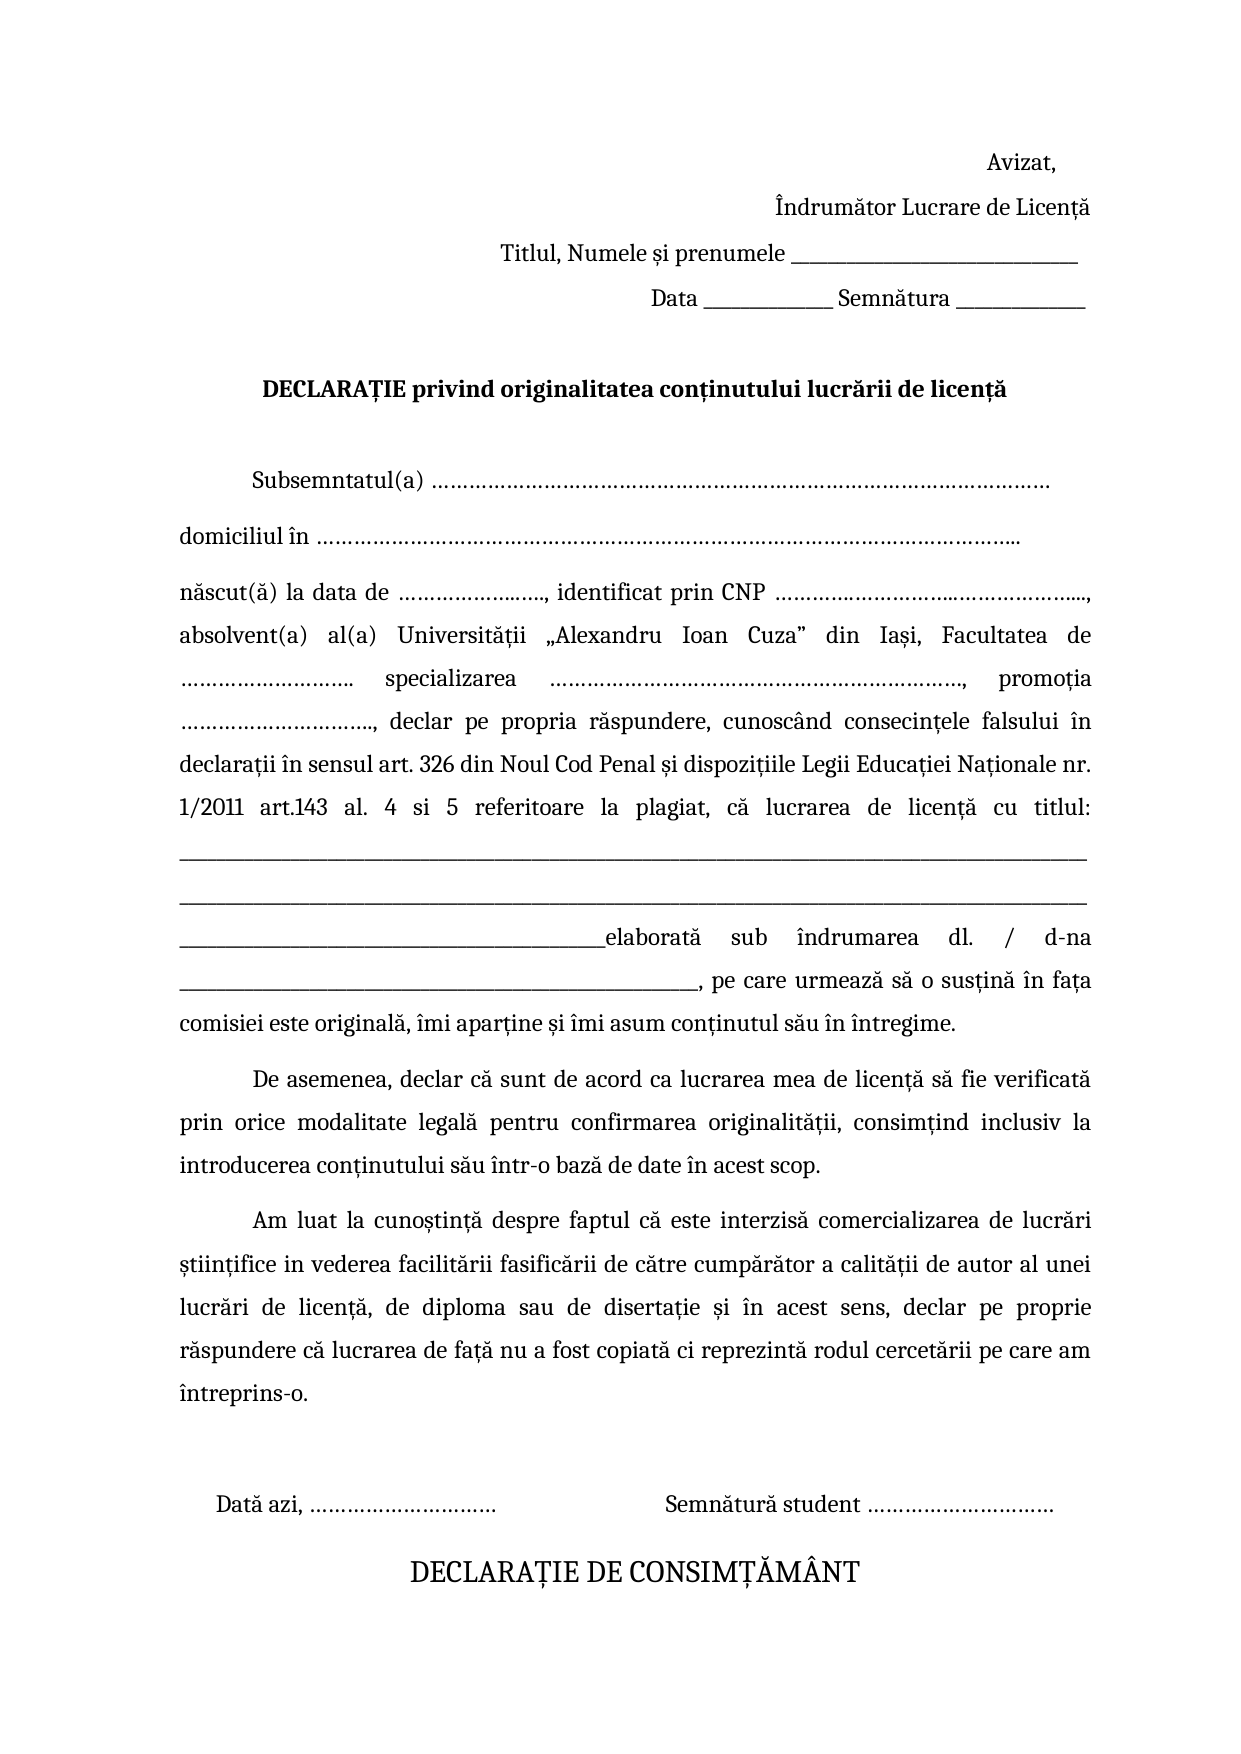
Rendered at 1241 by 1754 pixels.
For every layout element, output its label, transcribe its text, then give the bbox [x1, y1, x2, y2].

text Subsemntatul(a) ……………………………………………………………………………………… [179, 466, 1092, 495]
text Titlul, Numele și prenumele _______________________________ [500, 239, 1092, 267]
text Dată azi, ………………………… Semnătură student ………………………… [177, 1490, 1092, 1519]
text născut(ă) la data de ………………..…., identificat prin CNP ………….……………..………………..., absolvent(a) al(a) Universității „Alexandru Ioan Cuza” din Iași, Facultatea de ………………………. specializarea …………………………………………………………, promoția …………………………., declar pe propria răspundere, cunoscând consecințele falsului în declarații în sensul art. 326 din Noul Cod Penal și dispozițiile Legii Educației Naționale nr. 1/2011 art.143 al. 4 si 5 referitoare la plagiat, că lucrarea de licență cu titlul: __________________________________________________________________________________________________________________________________________________________________________________________________________________________________________________elaborată sub îndrumarea dl. / d-na ________________________________________________________, pe care urmează să o susțină în fața comisiei este originală, îmi aparține și îmi asum conținutul său în întregime. [179, 578, 1092, 1038]
text De asemenea, declar că sunt de acord ca lucrarea mea de licență să fie verificată prin orice modalitate legală pentru confirmarea originalității, consimțind inclusiv la introducerea conținutului său într-o bază de date în acest scop. [179, 1064, 1092, 1179]
text Am luat la cunoștință despre faptul că este interzisă comercializarea de lucrări științifice in vederea facilitării fasificării de către cumpărător a calității de autor al unei lucrări de licență, de diploma sau de disertație și în acest sens, declar pe proprie răspundere că lucrarea de față nu a fost copiată ci reprezintă rodul cercetării pe care am întreprins-o. [179, 1206, 1092, 1408]
text Data ______________ Semnătura ______________ [644, 284, 1092, 313]
text Avizat, [950, 148, 1092, 176]
text DECLARAȚIE privind originalitatea conținutului lucrării de licență [177, 375, 1092, 404]
text Îndrumător Lucrare de Licență [552, 193, 1090, 222]
text DECLARAȚIE DE CONSIMȚĂMÂNT [177, 1554, 1092, 1590]
text domiciliul în ………………………………………………………………………………………………….. [179, 522, 1092, 551]
